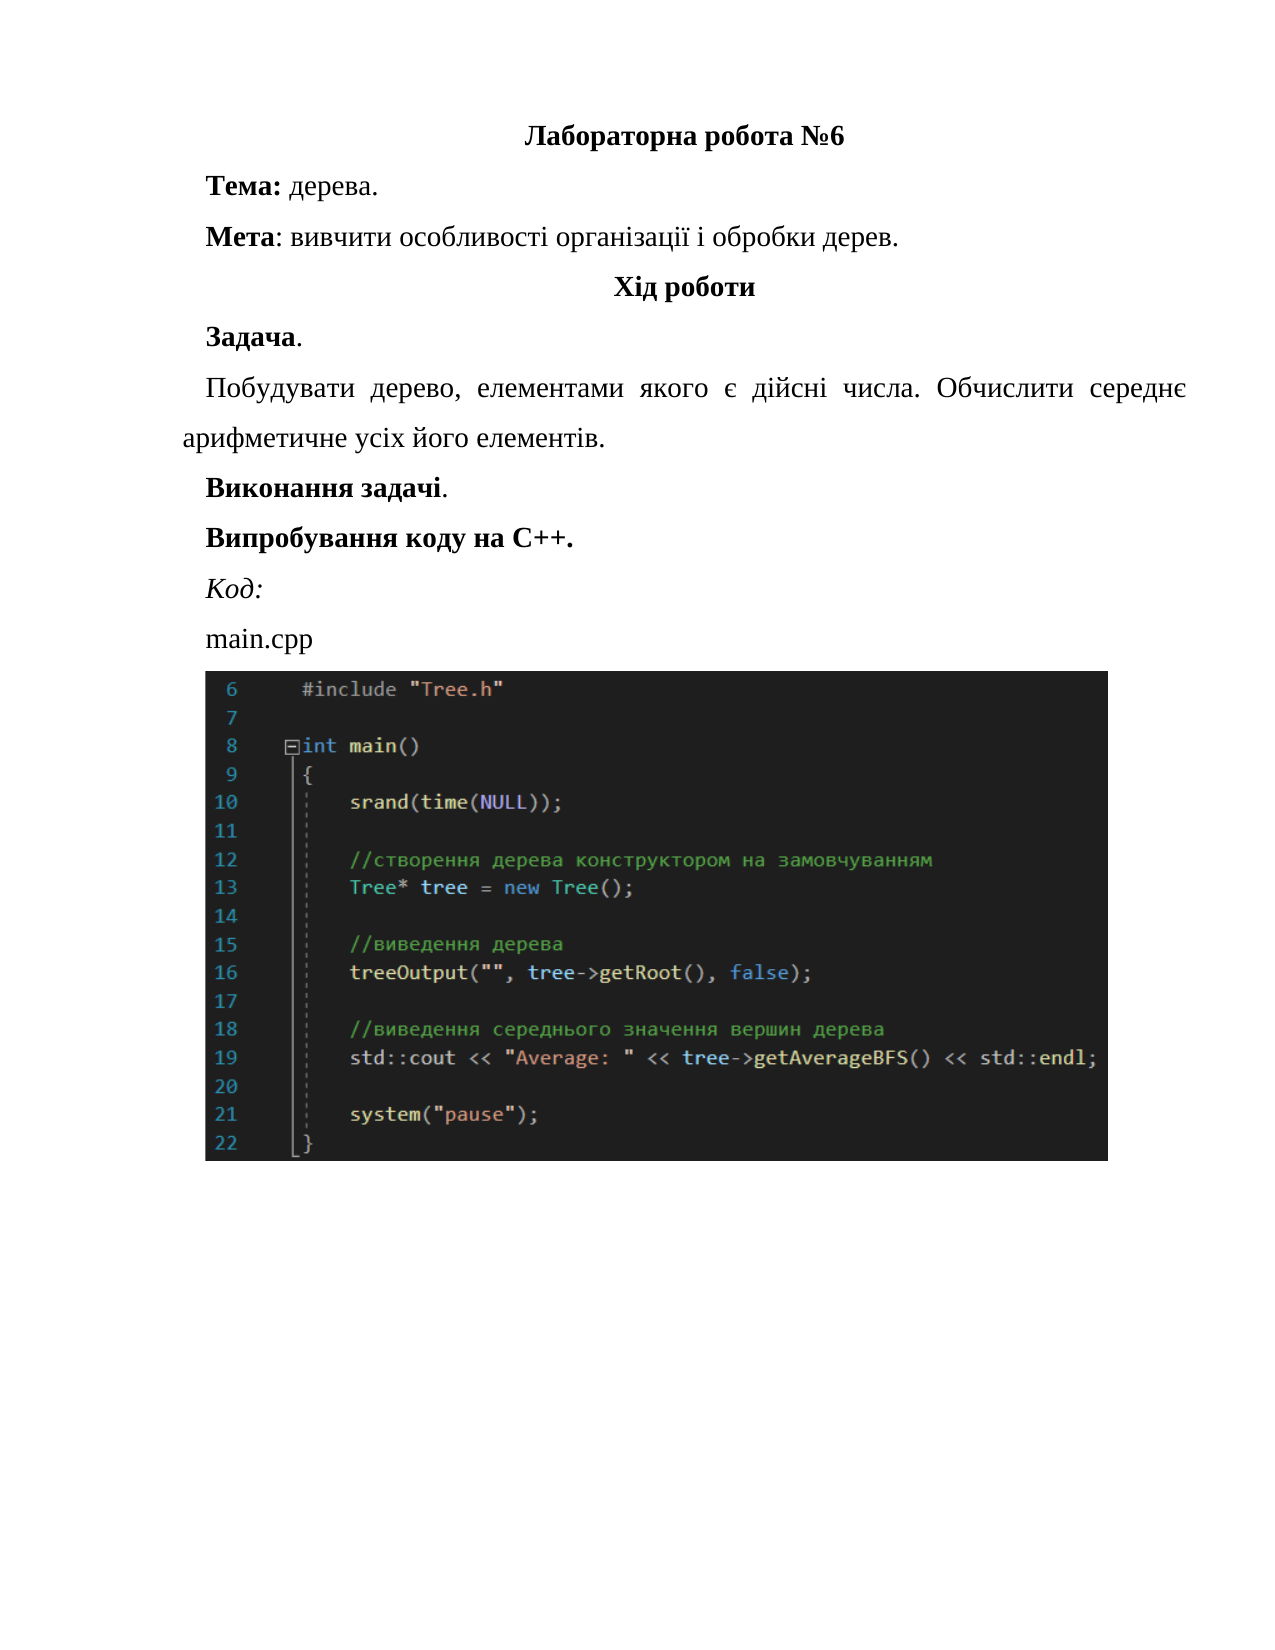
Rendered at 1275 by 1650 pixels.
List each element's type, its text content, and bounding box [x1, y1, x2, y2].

text Побудувати дерево, елементами якого є дійсні числа. Обчислити середнє арифметичне усіх його елементів. [182, 370, 1186, 453]
text Мета: вивчити особливості організації і обробки дерев. [182, 219, 1186, 252]
text Випробування коду на С++. [177, 521, 1186, 554]
text Задача. [182, 319, 1186, 353]
text Хід роботи [182, 269, 1186, 303]
text Виконання задачі. [182, 470, 1186, 504]
text main.cpp [177, 621, 1186, 655]
picture [205, 671, 1108, 1161]
text Лабораторна робота №6 [182, 118, 1186, 152]
text Тема: дерева. [182, 168, 1186, 202]
text Код: [177, 571, 1186, 604]
